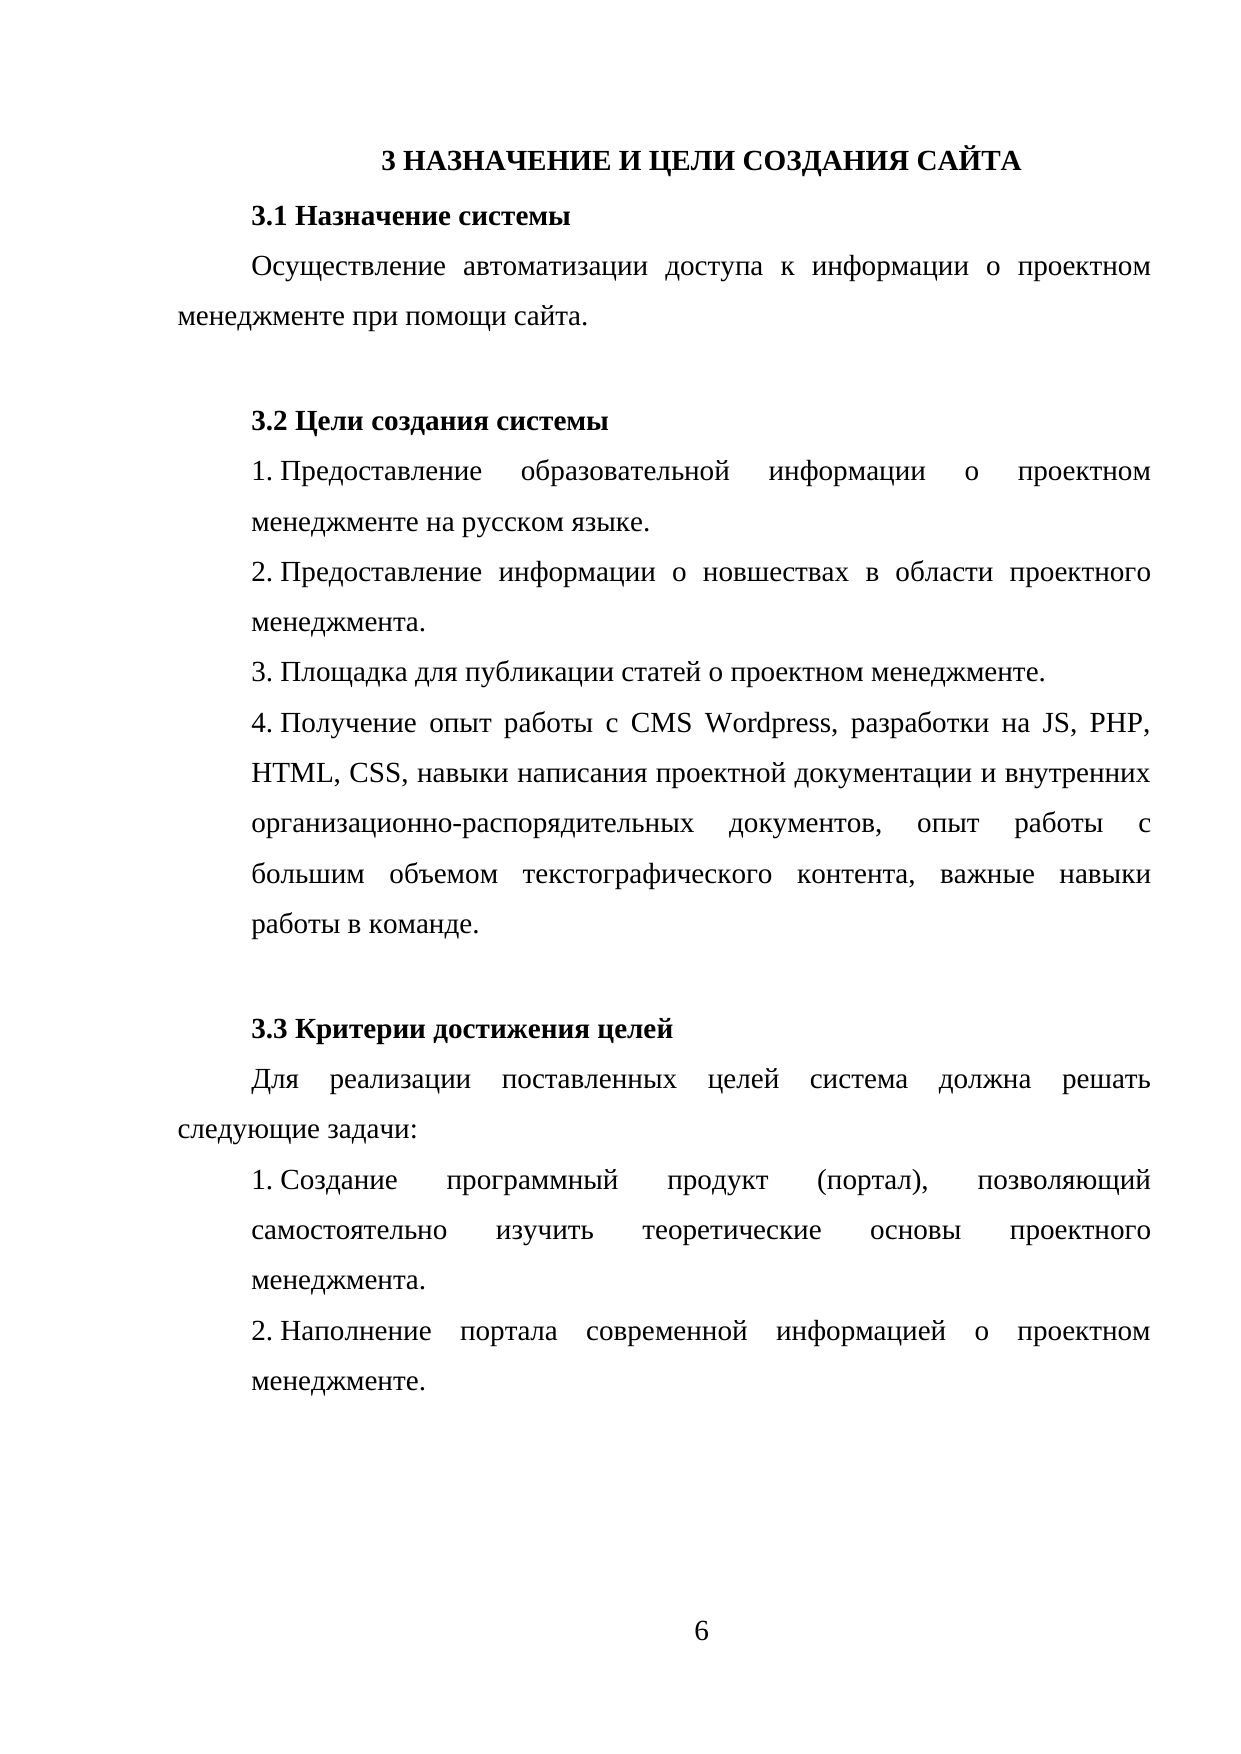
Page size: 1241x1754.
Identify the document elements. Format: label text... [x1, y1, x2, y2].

subtitle 3.3 Критерии достижения целей [177, 1011, 1152, 1044]
list Предоставление образовательной информации о проектном менеджменте на русском языке. [251, 453, 1152, 537]
list Получение опыт работы с CMS Wordpress, разработки на JS, PHP, HTML, CSS, навыки написания проектной документации и внутренних организационно-распорядительных документов, опыт работы с большим объемом текстографического контента, важные навыки работы в команде. [251, 705, 1152, 940]
text Осуществление автоматизации доступа к информации о проектном менеджменте при помощи сайта. [177, 248, 1152, 332]
subtitle 3 Назначение и цели создания сайта [177, 143, 1152, 177]
list Наполнение портала современной информацией о проектном менеджменте. [251, 1313, 1152, 1397]
subtitle 3.1 Назначение системы [177, 198, 1152, 231]
list Площадка для публикации статей о проектном менеджменте. [251, 654, 1152, 688]
text Для реализации поставленных целей система должна решать следующие задачи: [177, 1061, 1152, 1145]
list Создание программный продукт (портал), позволяющий самостоятельно изучить теоретические основы проектного менеджмента. [251, 1162, 1152, 1296]
list Предоставление информации о новшествах в области проектного менеджмента. [251, 554, 1152, 638]
subtitle 3.2 Цели создания системы [177, 403, 1152, 437]
